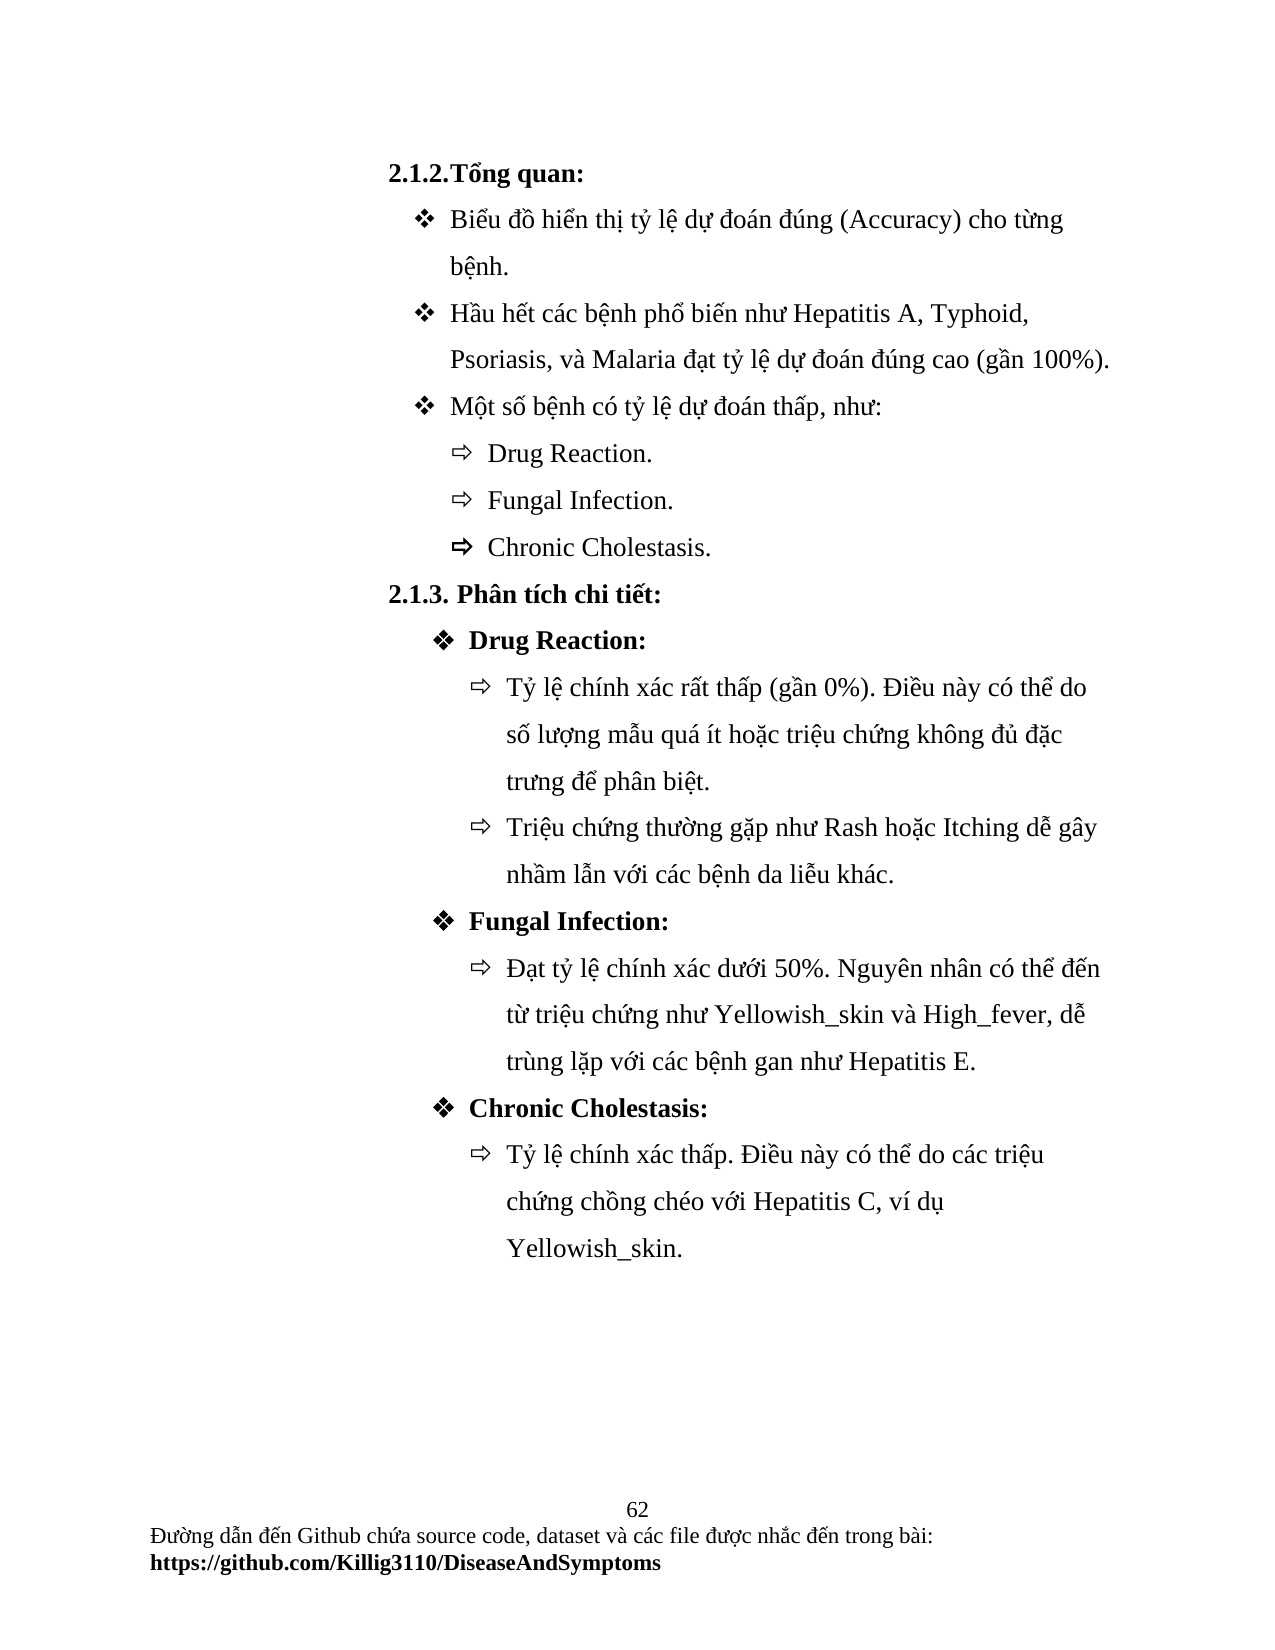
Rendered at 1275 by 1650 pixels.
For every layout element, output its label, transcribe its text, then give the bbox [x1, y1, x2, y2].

list Fungal Infection. [450, 484, 1111, 515]
list Một số bệnh có tỷ lệ dự đoán thấp, như: [412, 390, 1111, 421]
list Drug Reaction: [431, 624, 1111, 656]
list Hầu hết các bệnh phổ biến như Hepatitis A, Typhoid, Psoriasis, và Malaria đạt tỷ lệ dự đoán đúng cao (gần 100%). [412, 297, 1111, 375]
list Triệu chứng thường gặp như Rash hoặc Itching dễ gây nhầm lẫn với các bệnh da liễu khác. [469, 811, 1111, 889]
list Tỷ lệ chính xác thấp. Điều này có thể do các triệu chứng chồng chéo với Hepatitis C, ví dụ Yellowish_skin. [469, 1139, 1111, 1263]
list Phân tích chi tiết: [388, 578, 1111, 609]
list Chronic Cholestasis: [431, 1092, 1111, 1123]
list Biểu đồ hiển thị tỷ lệ dự đoán đúng (Accuracy) cho từng bệnh. [412, 203, 1111, 281]
list Fungal Infection: [431, 905, 1111, 936]
list Chronic Cholestasis. [450, 531, 1111, 562]
list Tổng quan: [388, 157, 1111, 188]
list Đạt tỷ lệ chính xác dưới 50%. Nguyên nhân có thể đến từ triệu chứng như Yellowish_skin và High_fever, dễ trùng lặp với các bệnh gan như Hepatitis E. [469, 952, 1111, 1076]
list Tỷ lệ chính xác rất thấp (gần 0%). Điều này có thể do số lượng mẫu quá ít hoặc triệu chứng không đủ đặc trưng để phân biệt. [469, 671, 1111, 796]
list Drug Reaction. [450, 437, 1111, 468]
